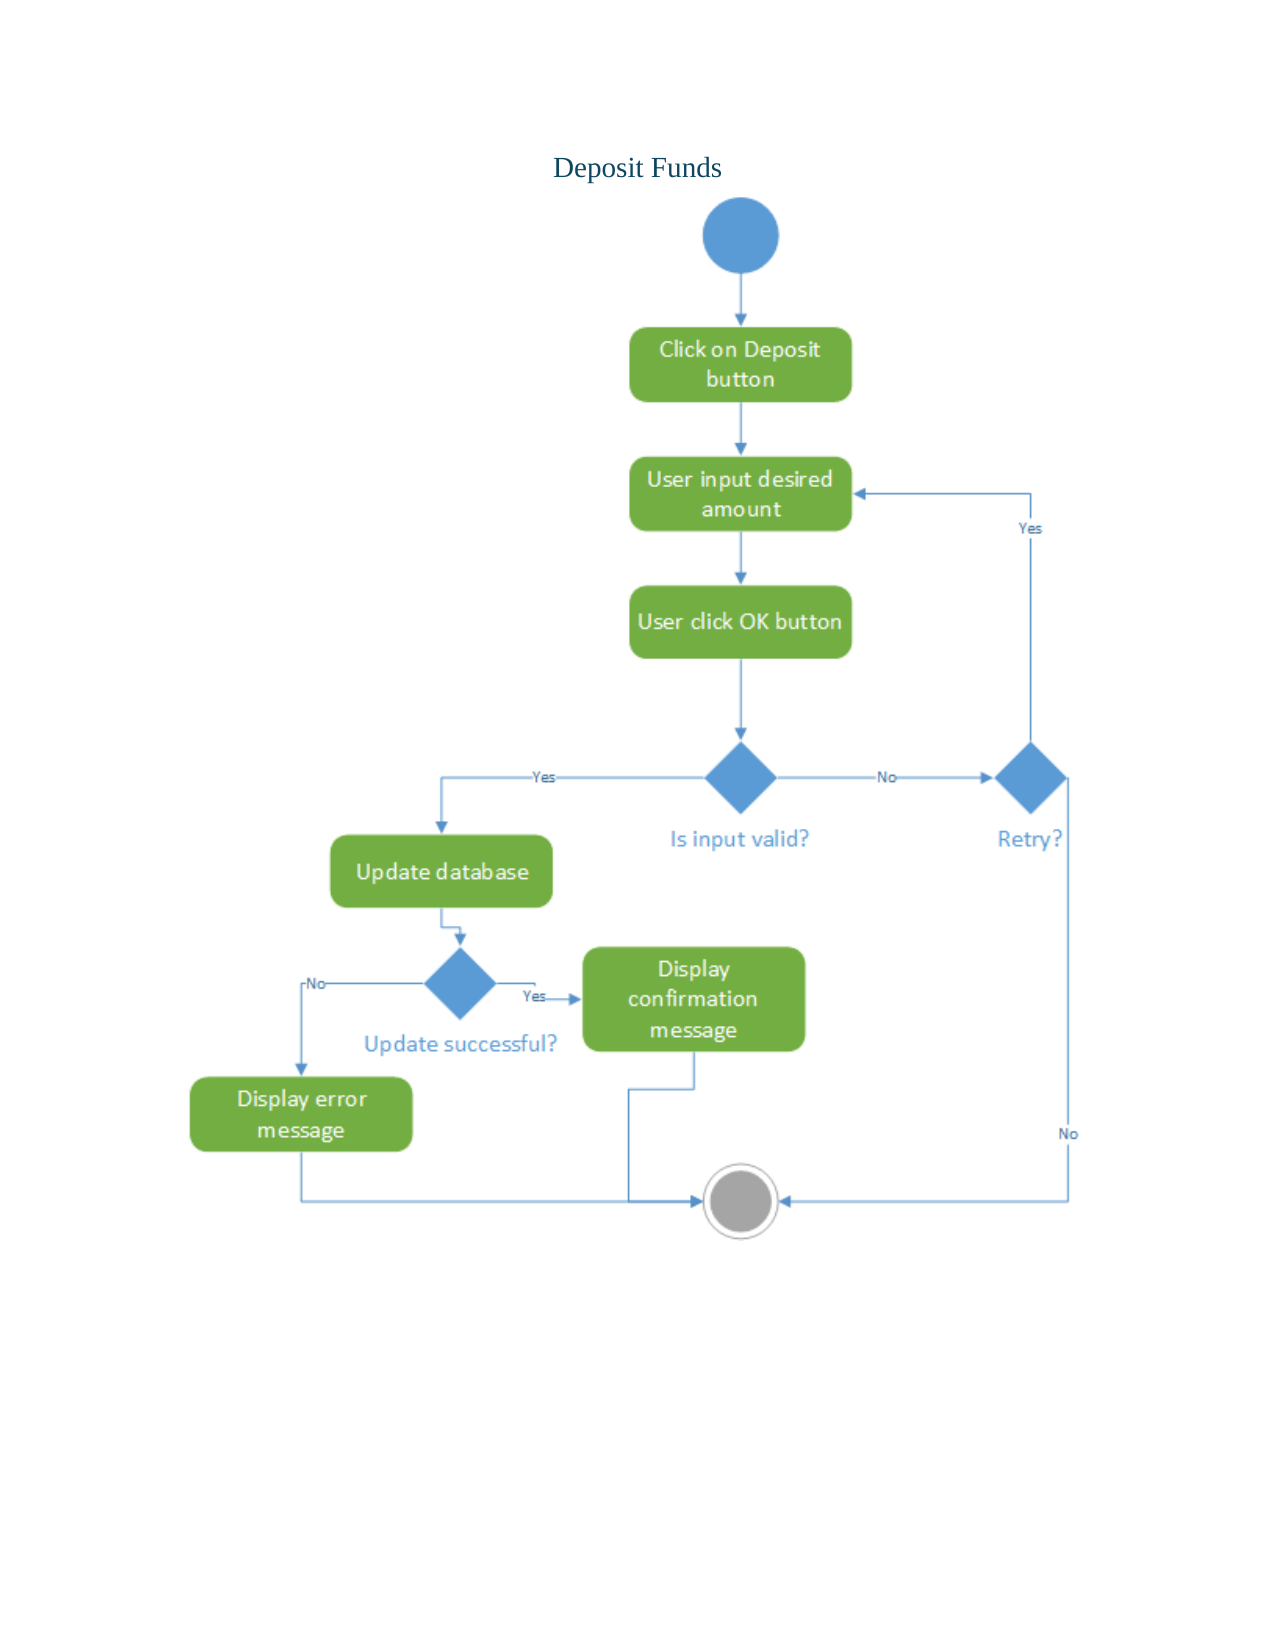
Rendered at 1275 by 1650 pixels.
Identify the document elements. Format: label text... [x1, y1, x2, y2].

picture [187, 196, 1088, 1241]
subtitle Deposit Funds [150, 150, 1125, 183]
